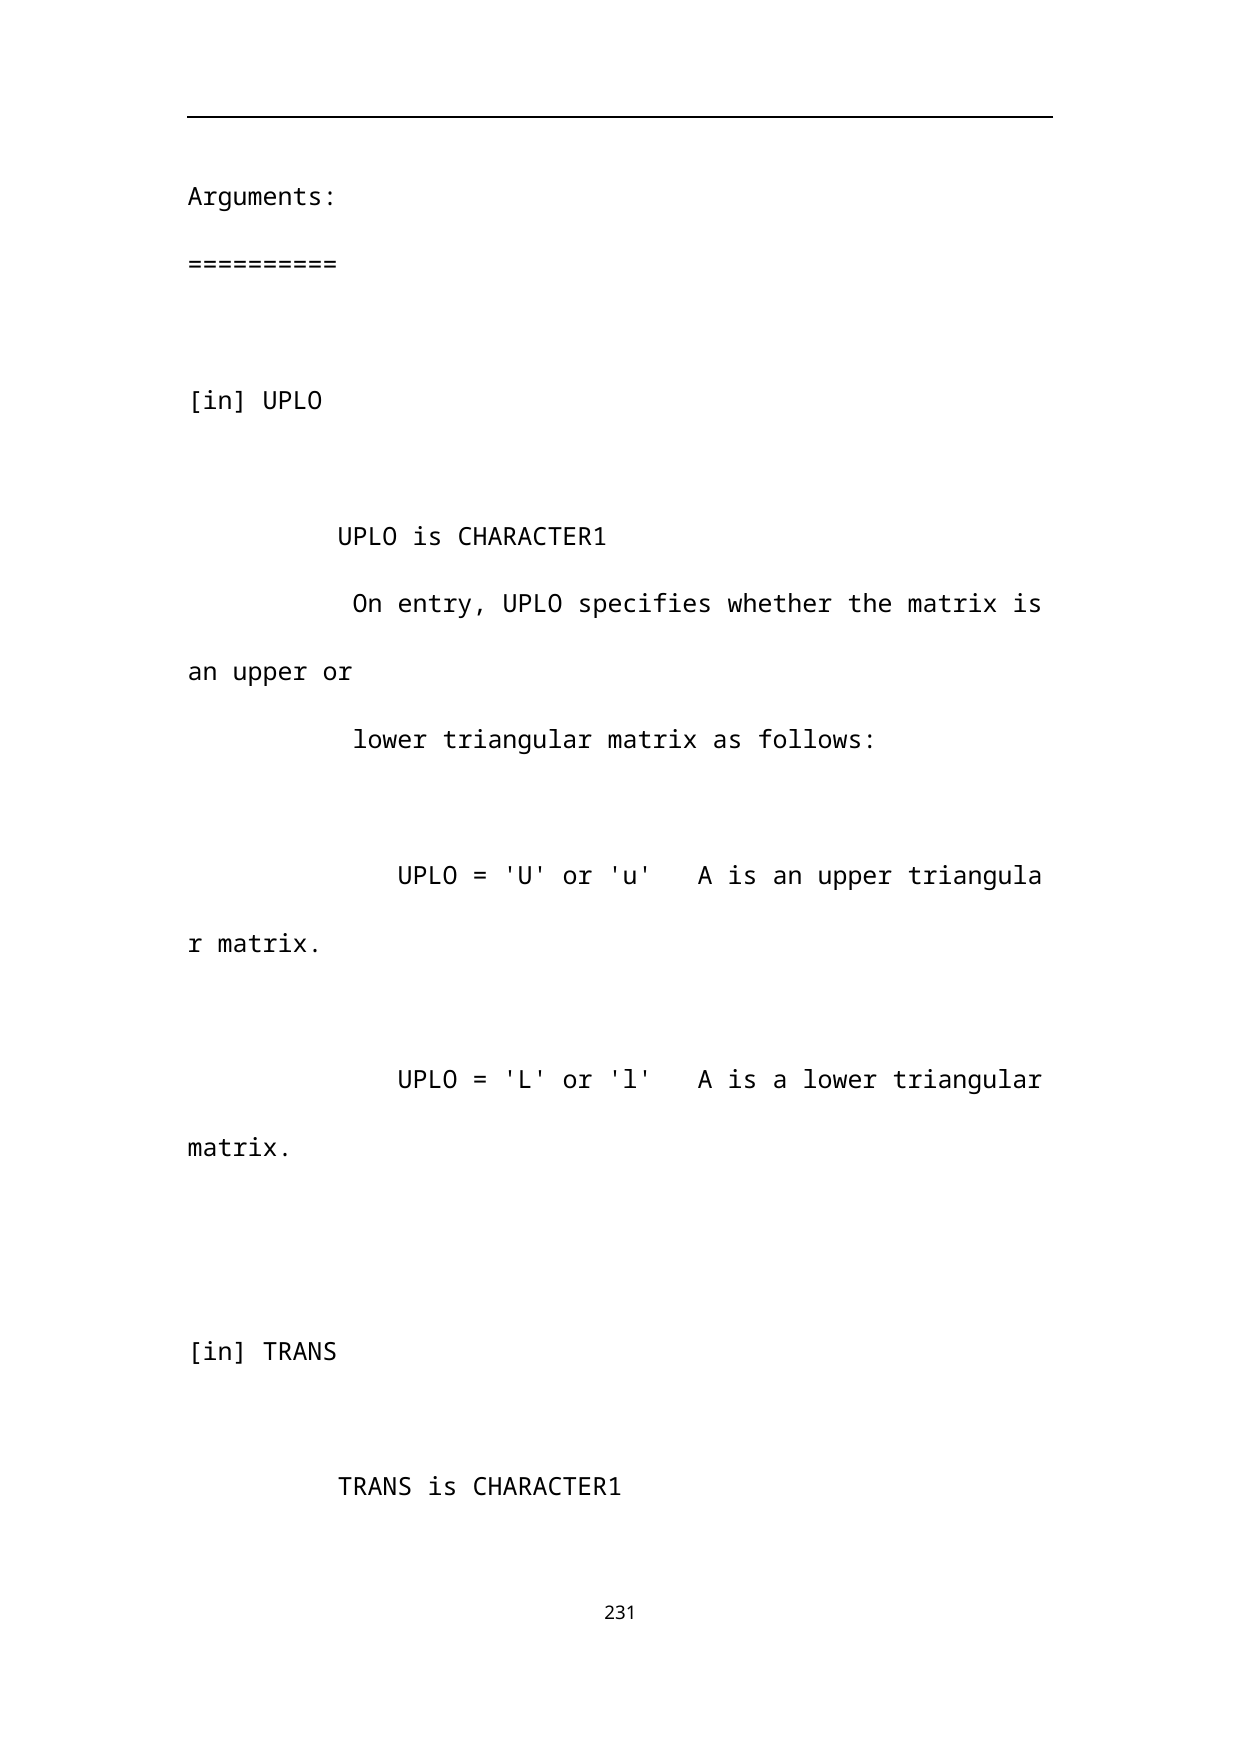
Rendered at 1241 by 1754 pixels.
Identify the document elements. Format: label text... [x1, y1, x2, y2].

text UPLO = 'L' or 'l' A is a lower triangular matrix. [187, 1044, 1053, 1180]
text UPLO is CHARACTER1 [187, 501, 1053, 569]
text UPLO = 'U' or 'u' A is an upper triangular matrix. [187, 841, 1053, 977]
text [in] UPLO [187, 365, 1053, 433]
text TRANS is CHARACTER1 [187, 1452, 1053, 1520]
text [in] TRANS [187, 1316, 1053, 1384]
text On entry, UPLO specifies whether the matrix is an upper or [187, 569, 1053, 705]
text Arguments: [187, 162, 1053, 229]
text lower triangular matrix as follows: [187, 705, 1053, 773]
text ========== [187, 229, 1053, 297]
